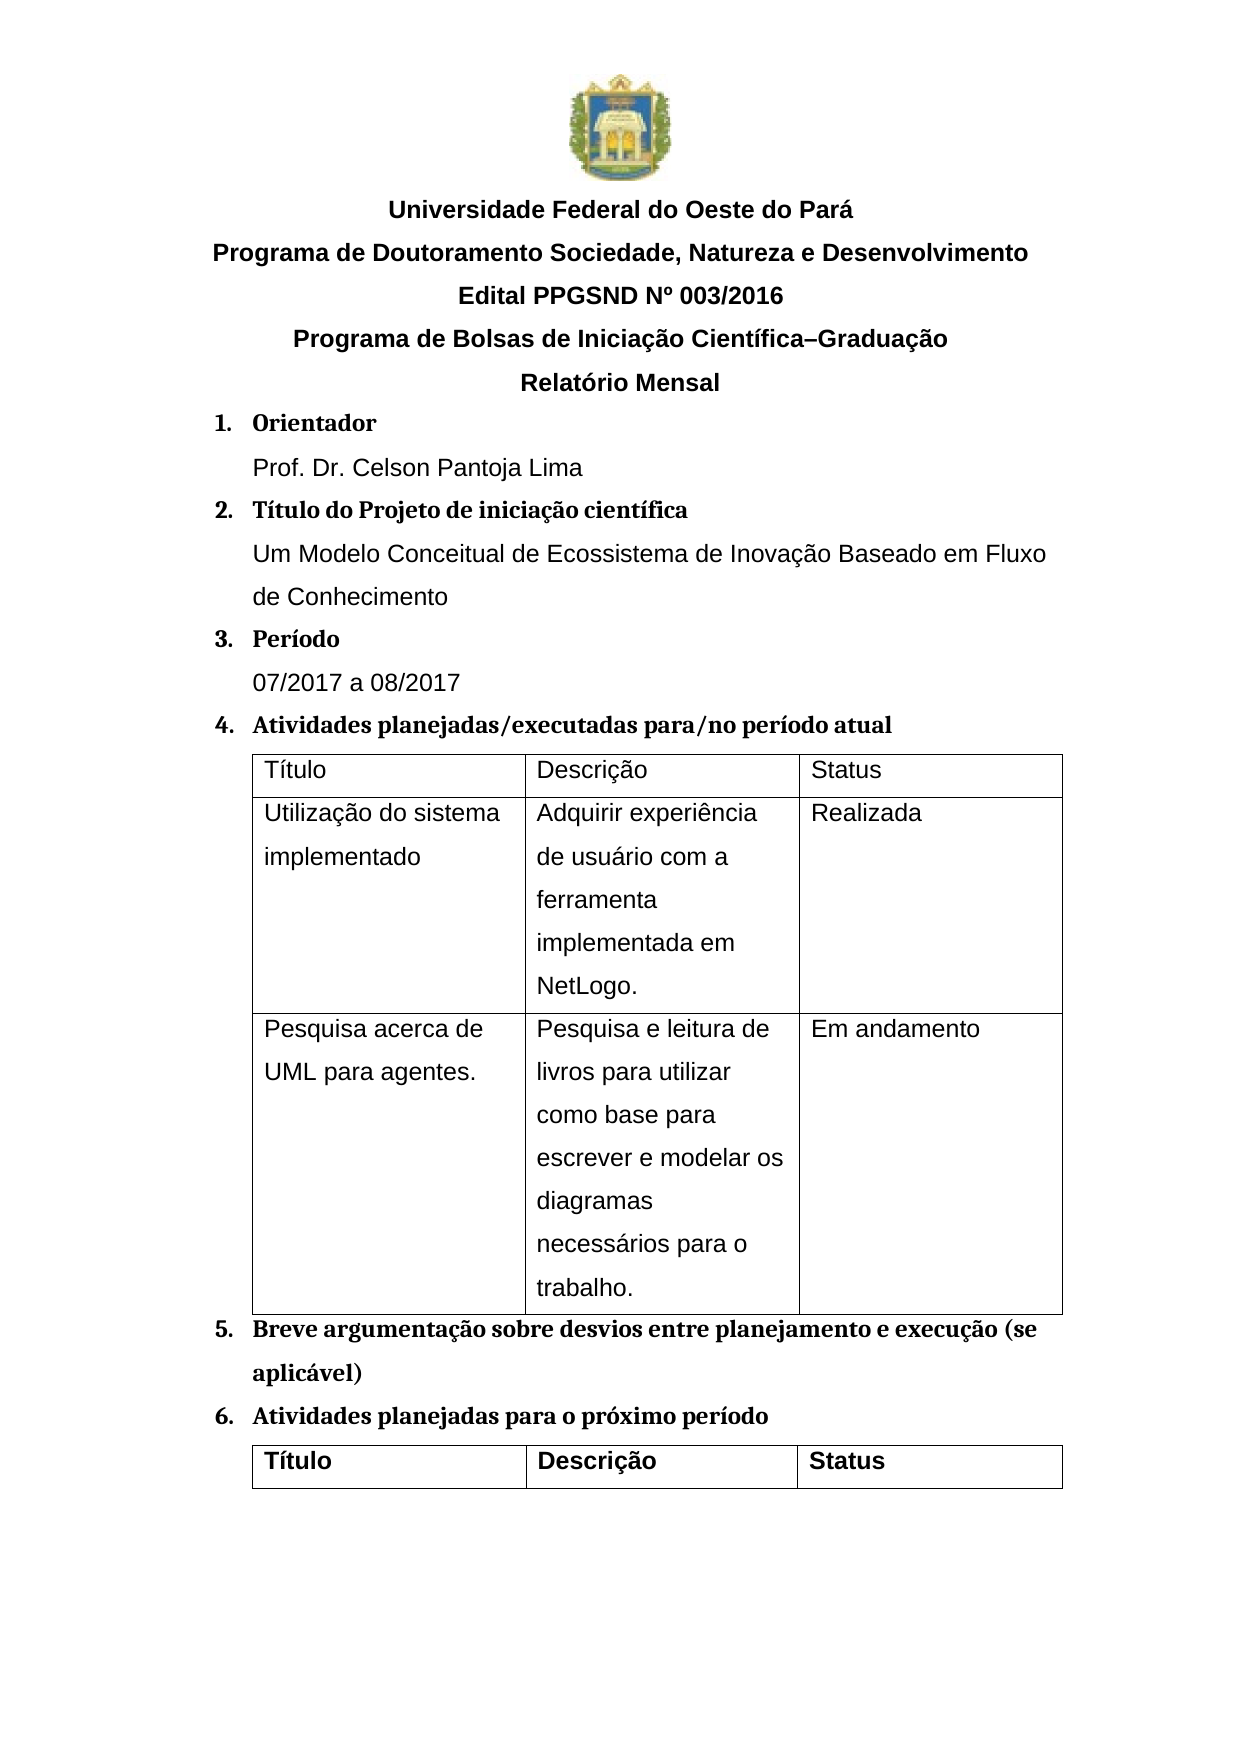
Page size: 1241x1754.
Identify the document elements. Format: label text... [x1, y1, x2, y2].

table_header Título [253, 755, 525, 797]
list Período [215, 625, 1063, 654]
table_cell Pesquisa acerca de UML para agentes. [253, 1014, 525, 1314]
table_header Status [800, 755, 1062, 797]
table_header Título [253, 1446, 526, 1488]
table_cell Em andamento [800, 1014, 1062, 1314]
list Um Modelo Conceitual de Ecossistema de Inovação Baseado em Fluxo de Conhecimento [252, 539, 1063, 611]
table_header Status [798, 1446, 1062, 1488]
table_cell Pesquisa e leitura de livros para utilizar como base para escrever e modelar os diagramas necessários para o trabalho. [526, 1014, 799, 1314]
picture [568, 73, 672, 181]
table_header Descrição [526, 755, 799, 797]
list Breve argumentação sobre desvios entre planejamento e execução (se aplicável) [215, 1315, 1063, 1387]
list Atividades planejadas para o próximo período [215, 1402, 1063, 1430]
list Atividades planejadas/executadas para/no período atual [215, 711, 1063, 740]
table_cell Realizada [800, 798, 1062, 1013]
table_cell Adquirir experiência de usuário com a ferramenta implementada em NetLogo. [526, 798, 799, 1013]
list Título do Projeto de iniciação científica [215, 496, 1063, 524]
list Prof. Dr. Celson Pantoja Lima [252, 452, 1063, 481]
table_cell Utilização do sistema implementado [253, 798, 525, 1013]
list 07/2017 a 08/2017 [252, 668, 1063, 697]
list Orientador [215, 409, 1063, 438]
table_header Descrição [527, 1446, 797, 1488]
